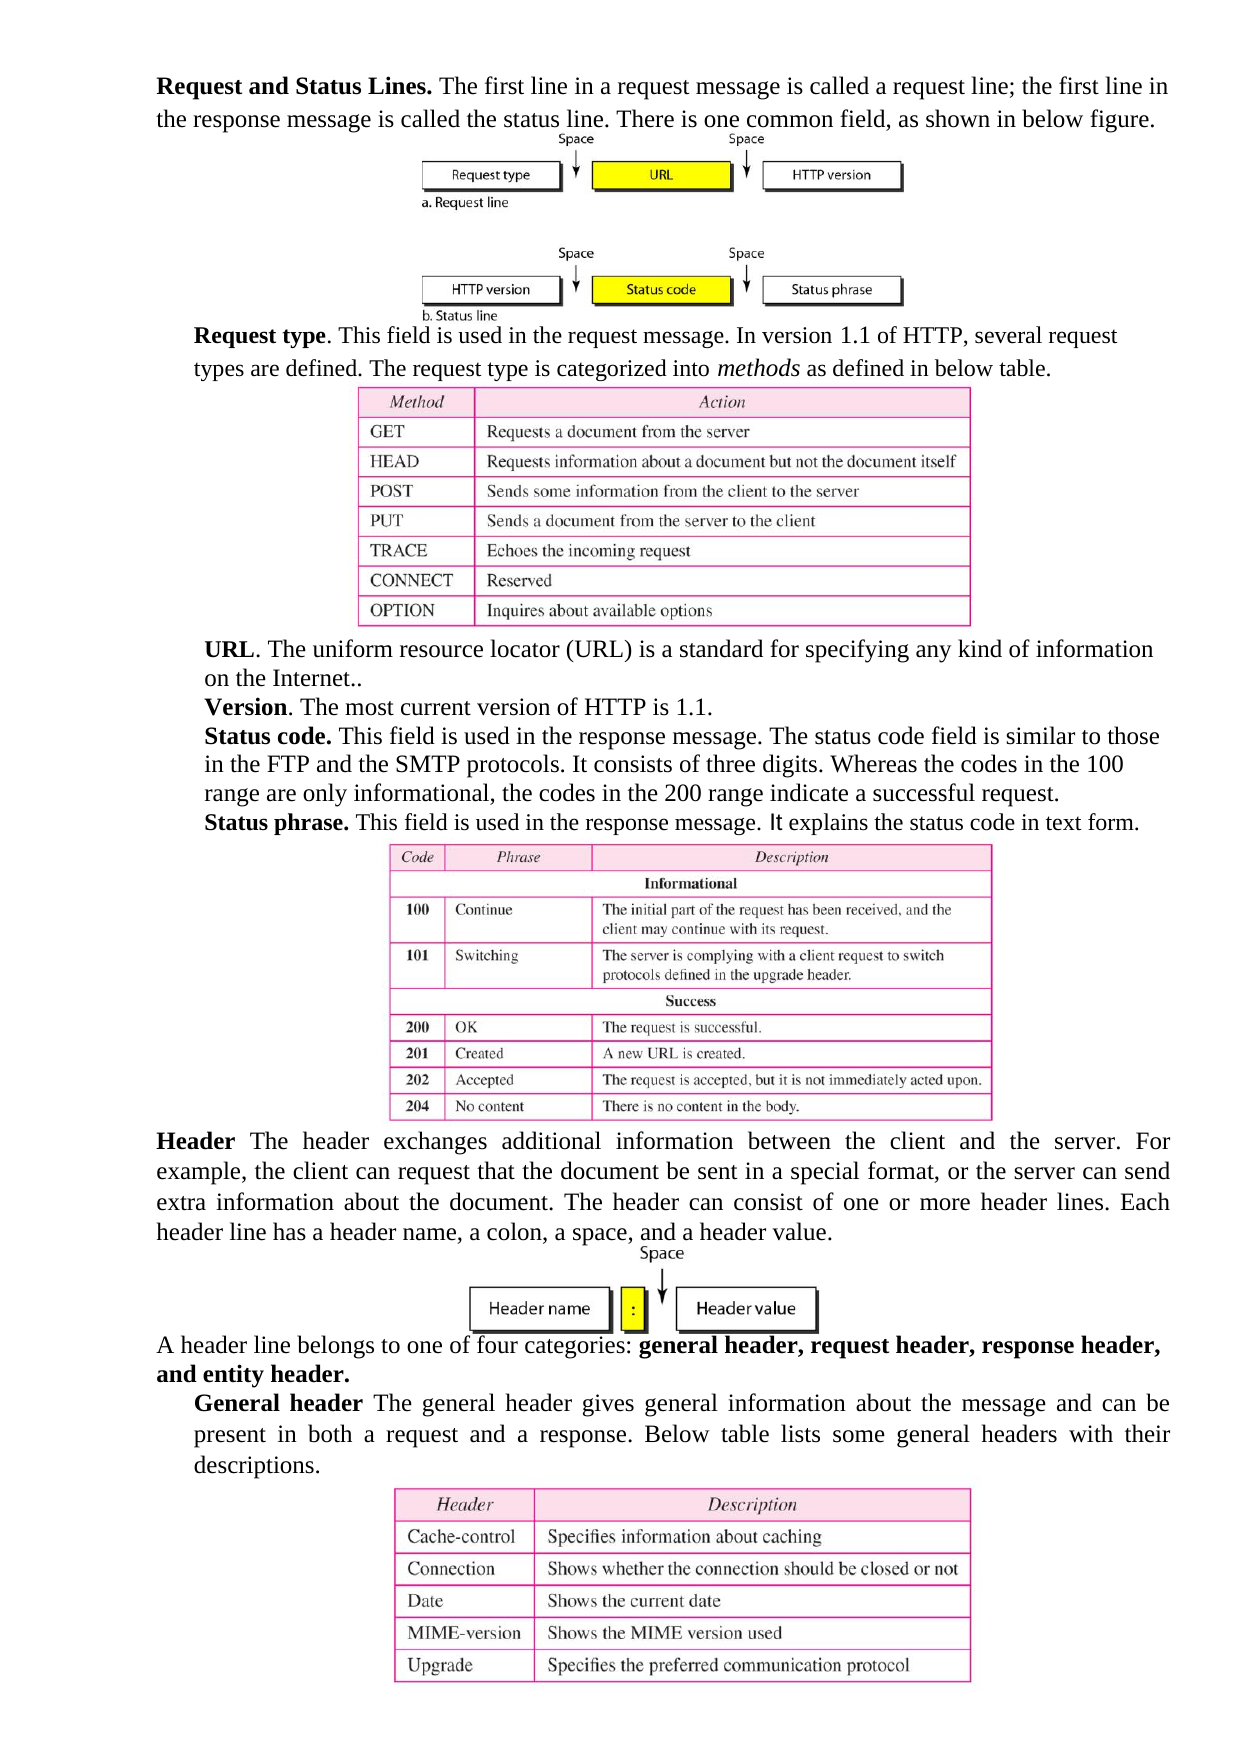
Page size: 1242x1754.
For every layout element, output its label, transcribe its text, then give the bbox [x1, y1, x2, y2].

text Request and Status Lines. The first line in a request message is called a request line; the first line in the response message is called the status line. There is one common field, as shown in below figure. [156, 71, 1170, 133]
picture [348, 382, 977, 634]
picture [381, 1479, 982, 1701]
picture [469, 1245, 820, 1331]
text Status phrase. This field is used in the response message. It explains the status code in text form. [204, 807, 1172, 835]
text A header line belongs to one of four categories: general header, request header, response header, and entity header. [156, 1331, 1161, 1388]
picture [422, 133, 904, 320]
text Version. The most current version of HTTP is 1.1. [204, 692, 1172, 721]
text General header The general header gives general information about the message and can be present in both a request and a response. Below table lists some general headers with their descriptions. [194, 1388, 1172, 1479]
text Status code. This field is used in the response message. The status code field is similar to those in the FTP and the SMTP protocols. It consists of three digits. Whereas the codes in the 100 range are only informational, the codes in the 200 range indicate a successful request. [204, 721, 1161, 807]
picture [369, 838, 1004, 1126]
text Header The header exchanges additional information between the client and the server. For example, the client can request that the document be sent in a special format, or the server can send extra information about the document. The header can consist of one or more header lines. Each header line has a header name, a colon, a space, and a header value. [156, 1126, 1172, 1245]
text Request type. This field is used in the request message. In version 1.1 of HTTP, several request types are defined. The request type is categorized into methods as defined in below table. [194, 320, 1170, 382]
text URL. The uniform resource locator (URL) is a standard for specifying any kind of information on the Internet.. [204, 634, 1163, 692]
